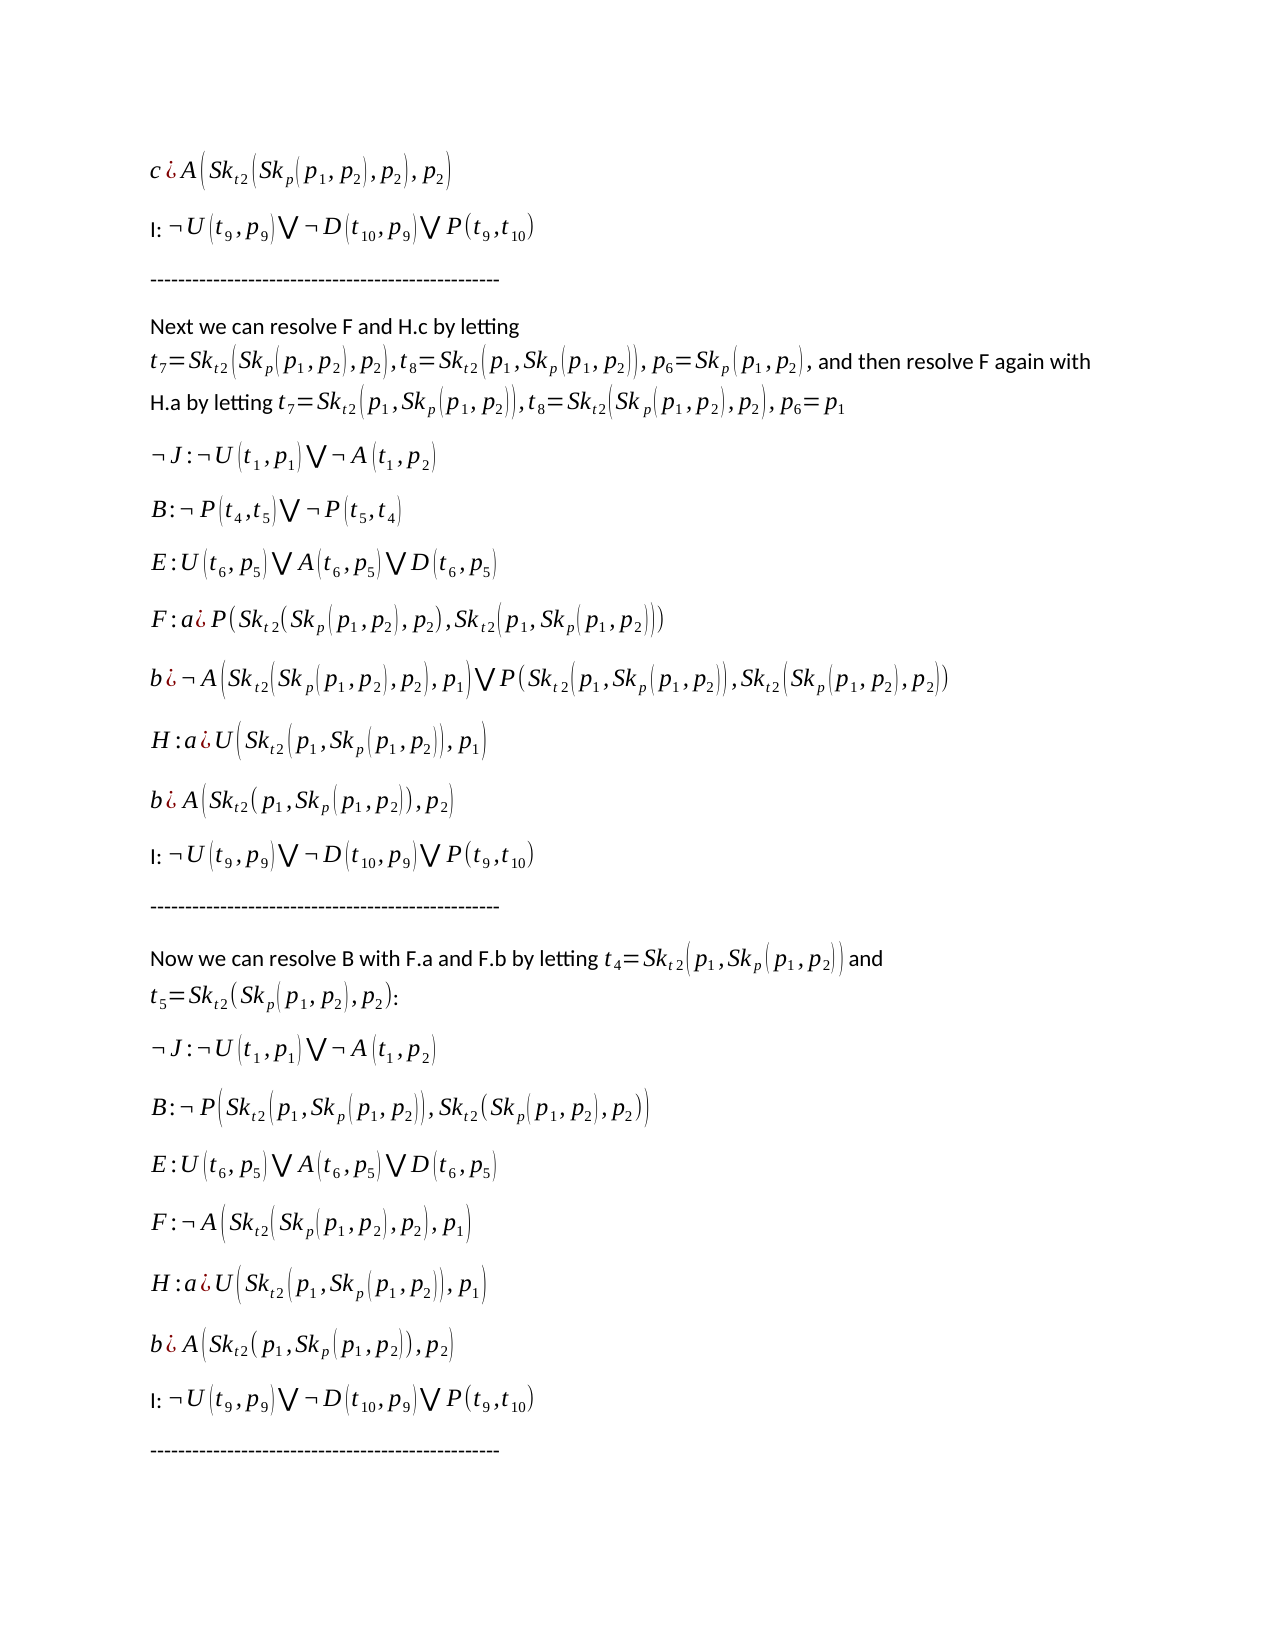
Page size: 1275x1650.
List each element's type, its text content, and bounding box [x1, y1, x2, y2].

text I: [150, 1383, 1125, 1417]
text -------------------------------------------------- [150, 892, 1125, 920]
text I: [150, 839, 1125, 873]
text I: [150, 212, 1125, 246]
text Now we can resolve B with F.a and F.b by letting and : [150, 939, 1125, 1015]
text -------------------------------------------------- [150, 1436, 1125, 1464]
text -------------------------------------------------- [150, 265, 1125, 293]
text Next we can resolve F and H.c by letting and then resolve F again with H.a by letting [150, 312, 1125, 421]
